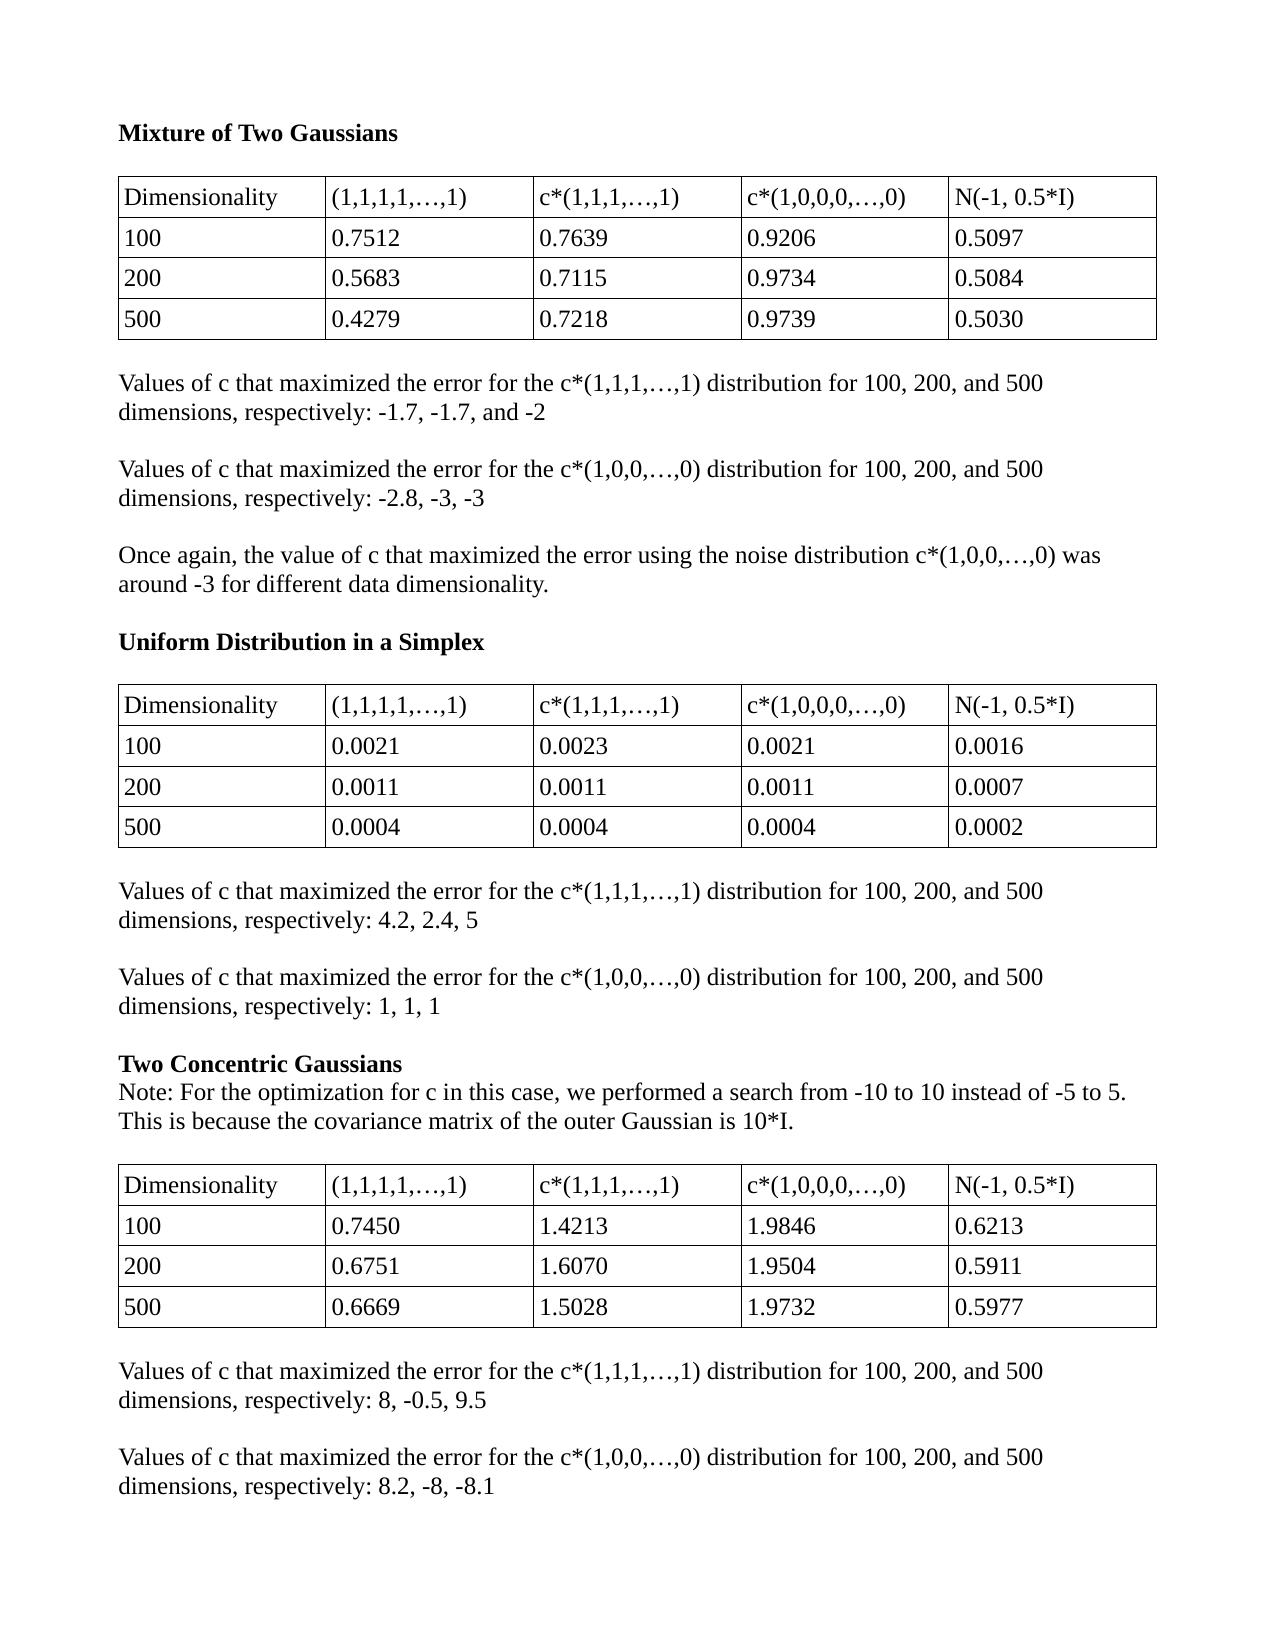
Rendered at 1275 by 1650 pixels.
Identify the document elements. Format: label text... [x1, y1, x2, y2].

table_cell 100 [119, 1206, 325, 1245]
text Values of c that maximized the error for the c*(1,1,1,…,1) distribution for 100, 200, and 500 dimensions, respectively: 8, -0.5, 9.5 [118, 1356, 1157, 1413]
table_cell 0.0023 [534, 726, 741, 766]
table_cell 0.0016 [949, 726, 1156, 766]
table_cell 0.9739 [742, 299, 948, 338]
table_header c*(1,1,1,…,1) [534, 1165, 741, 1204]
table_cell 0.5977 [949, 1287, 1156, 1327]
table_cell 500 [119, 1287, 325, 1327]
table_cell 0.9734 [742, 258, 948, 298]
table_cell 1.9846 [742, 1206, 948, 1245]
table_cell 0.9206 [742, 218, 948, 257]
table_cell 0.7512 [326, 218, 533, 257]
table_cell 500 [119, 299, 325, 338]
table_cell 0.0007 [949, 767, 1156, 806]
text Values of c that maximized the error for the c*(1,0,0,…,0) distribution for 100, 200, and 500 dimensions, respectively: 1, 1, 1 [118, 962, 1157, 1020]
table_cell 0.5683 [326, 258, 533, 298]
table_header c*(1,0,0,0,…,0) [742, 177, 948, 216]
table_cell 0.7450 [326, 1206, 533, 1245]
table_header (1,1,1,1,…,1) [326, 177, 533, 216]
table_cell 0.5030 [949, 299, 1156, 338]
table_cell 0.0004 [742, 807, 948, 847]
table_cell 0.4279 [326, 299, 533, 338]
text Once again, the value of c that maximized the error using the noise distribution c*(1,0,0,…,0) was around -3 for different data dimensionality. [118, 540, 1157, 598]
table_cell 1.9504 [742, 1246, 948, 1286]
table_cell 500 [119, 807, 325, 847]
table_cell 100 [119, 726, 325, 766]
table_cell 1.6070 [534, 1246, 741, 1286]
table_cell 0.7218 [534, 299, 741, 338]
table_cell 0.0011 [742, 767, 948, 806]
text Two Concentric Gaussians [118, 1049, 1157, 1077]
table_cell 200 [119, 258, 325, 298]
text Values of c that maximized the error for the c*(1,0,0,…,0) distribution for 100, 200, and 500 dimensions, respectively: 8.2, -8, -8.1 [118, 1442, 1157, 1500]
table_cell 0.5911 [949, 1246, 1156, 1286]
table_cell 0.0021 [326, 726, 533, 766]
text Note: For the optimization for c in this case, we performed a search from -10 to 10 instead of -5 to 5. This is because the covariance matrix of the outer Gaussian is 10*I. [118, 1077, 1157, 1135]
table_header Dimensionality [119, 177, 325, 216]
table_cell 0.0021 [742, 726, 948, 766]
table_cell 100 [119, 218, 325, 257]
table_header N(-1, 0.5*I) [949, 685, 1156, 725]
text Values of c that maximized the error for the c*(1,1,1,…,1) distribution for 100, 200, and 500 dimensions, respectively: -1.7, -1.7, and -2 [118, 368, 1157, 425]
table_cell 0.7115 [534, 258, 741, 298]
table_cell 0.0011 [326, 767, 533, 806]
table_cell 1.5028 [534, 1287, 741, 1327]
table_cell 200 [119, 767, 325, 806]
table_header (1,1,1,1,…,1) [326, 1165, 533, 1204]
table_cell 0.5084 [949, 258, 1156, 298]
table_header Dimensionality [119, 685, 325, 725]
table_header c*(1,1,1,…,1) [534, 685, 741, 725]
table_header c*(1,1,1,…,1) [534, 177, 741, 216]
table_header N(-1, 0.5*I) [949, 177, 1156, 216]
table_header c*(1,0,0,0,…,0) [742, 1165, 948, 1204]
table_cell 0.7639 [534, 218, 741, 257]
text Uniform Distribution in a Simplex [118, 627, 1157, 655]
table_cell 0.5097 [949, 218, 1156, 257]
text Values of c that maximized the error for the c*(1,0,0,…,0) distribution for 100, 200, and 500 dimensions, respectively: -2.8, -3, -3 [118, 454, 1157, 512]
table_cell 0.0011 [534, 767, 741, 806]
table_cell 0.0004 [326, 807, 533, 847]
text Values of c that maximized the error for the c*(1,1,1,…,1) distribution for 100, 200, and 500 dimensions, respectively: 4.2, 2.4, 5 [118, 876, 1157, 934]
table_cell 1.4213 [534, 1206, 741, 1245]
table_cell 0.0002 [949, 807, 1156, 847]
table_cell 0.0004 [534, 807, 741, 847]
table_header N(-1, 0.5*I) [949, 1165, 1156, 1204]
text Mixture of Two Gaussians [118, 118, 1157, 147]
table_header c*(1,0,0,0,…,0) [742, 685, 948, 725]
table_cell 1.9732 [742, 1287, 948, 1327]
table_header (1,1,1,1,…,1) [326, 685, 533, 725]
table_cell 0.6669 [326, 1287, 533, 1327]
table_cell 0.6213 [949, 1206, 1156, 1245]
table_cell 200 [119, 1246, 325, 1286]
table_cell 0.6751 [326, 1246, 533, 1286]
table_header Dimensionality [119, 1165, 325, 1204]
